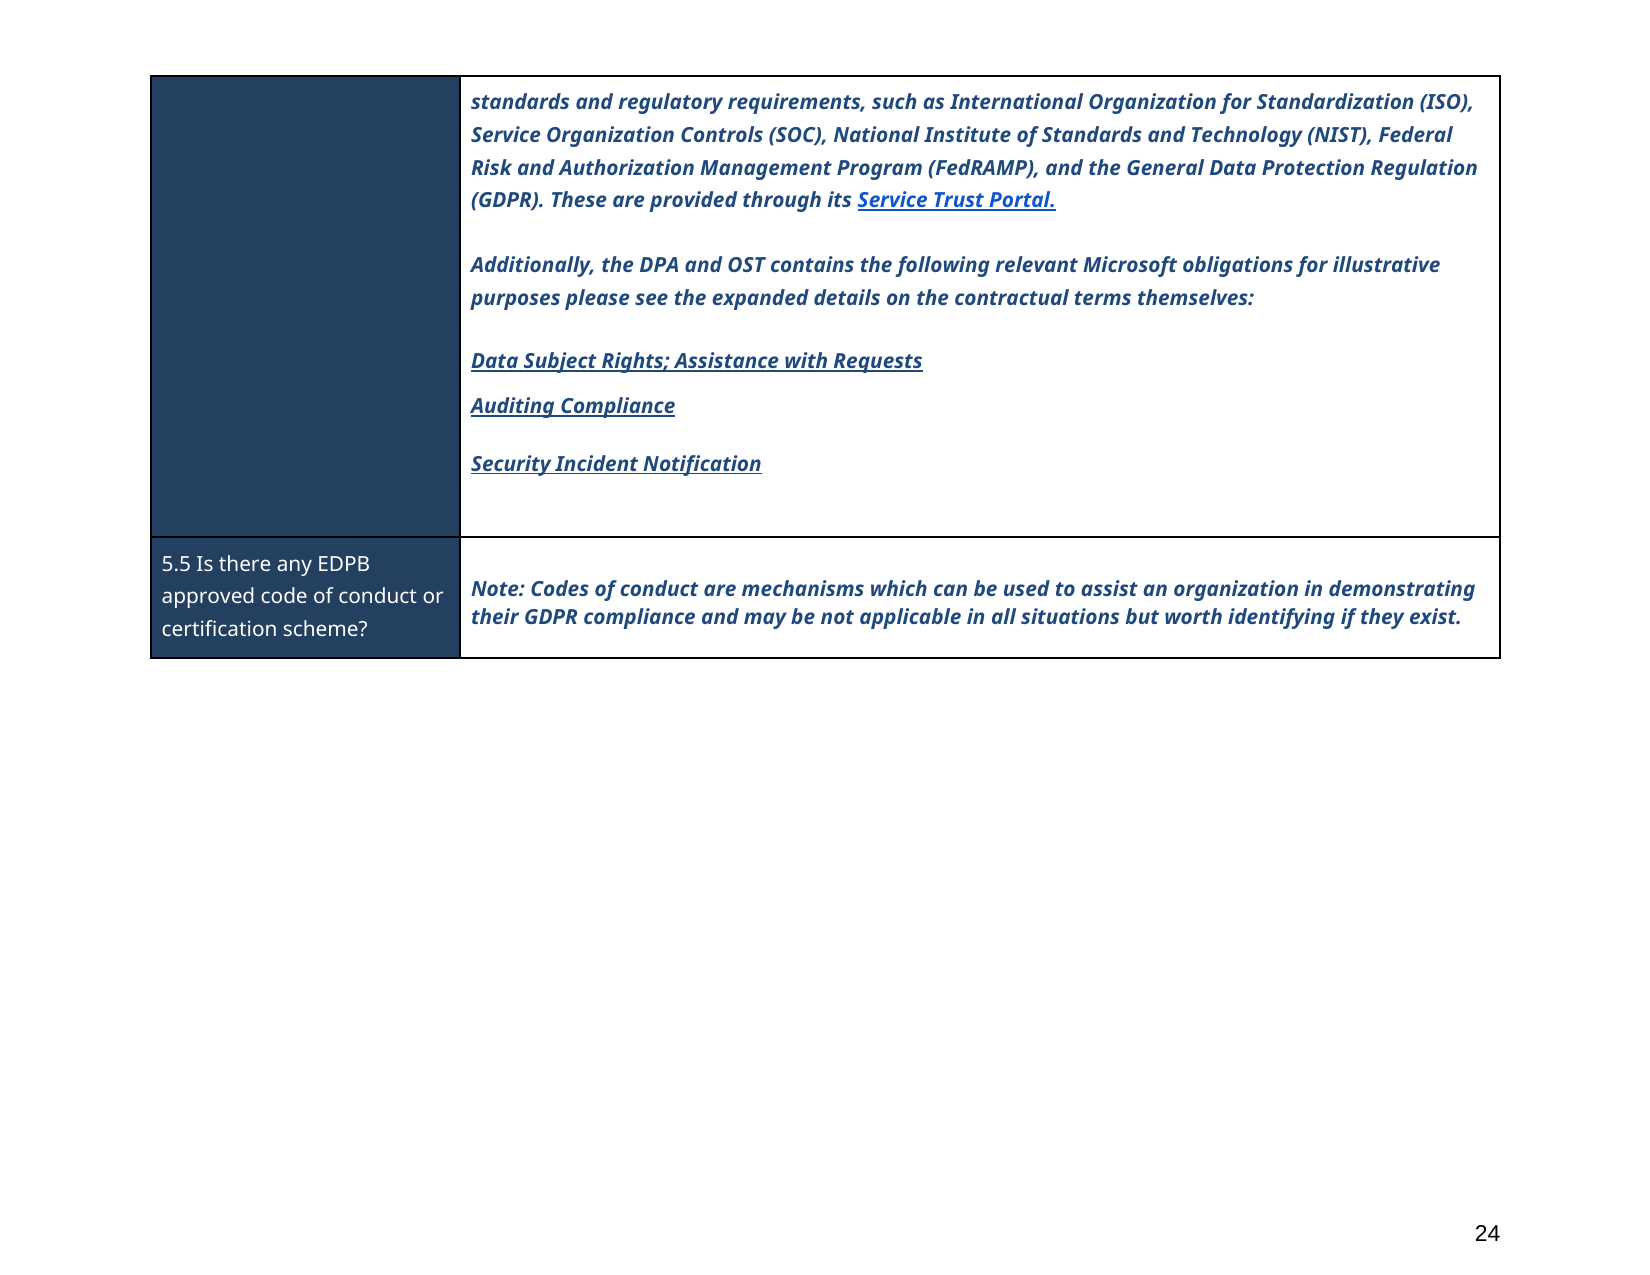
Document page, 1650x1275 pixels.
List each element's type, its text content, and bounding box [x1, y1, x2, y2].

table_cell 5.5 Is there any EDPB approved code of conduct or certification scheme? [152, 538, 459, 657]
table_cell Note: Codes of conduct are mechanisms which can be used to assist an organization in demonstrating their GDPR compliance and may be not applicable in all situations but worth identifying if they exist. [461, 538, 1499, 657]
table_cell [152, 77, 459, 536]
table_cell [461, 77, 1499, 536]
